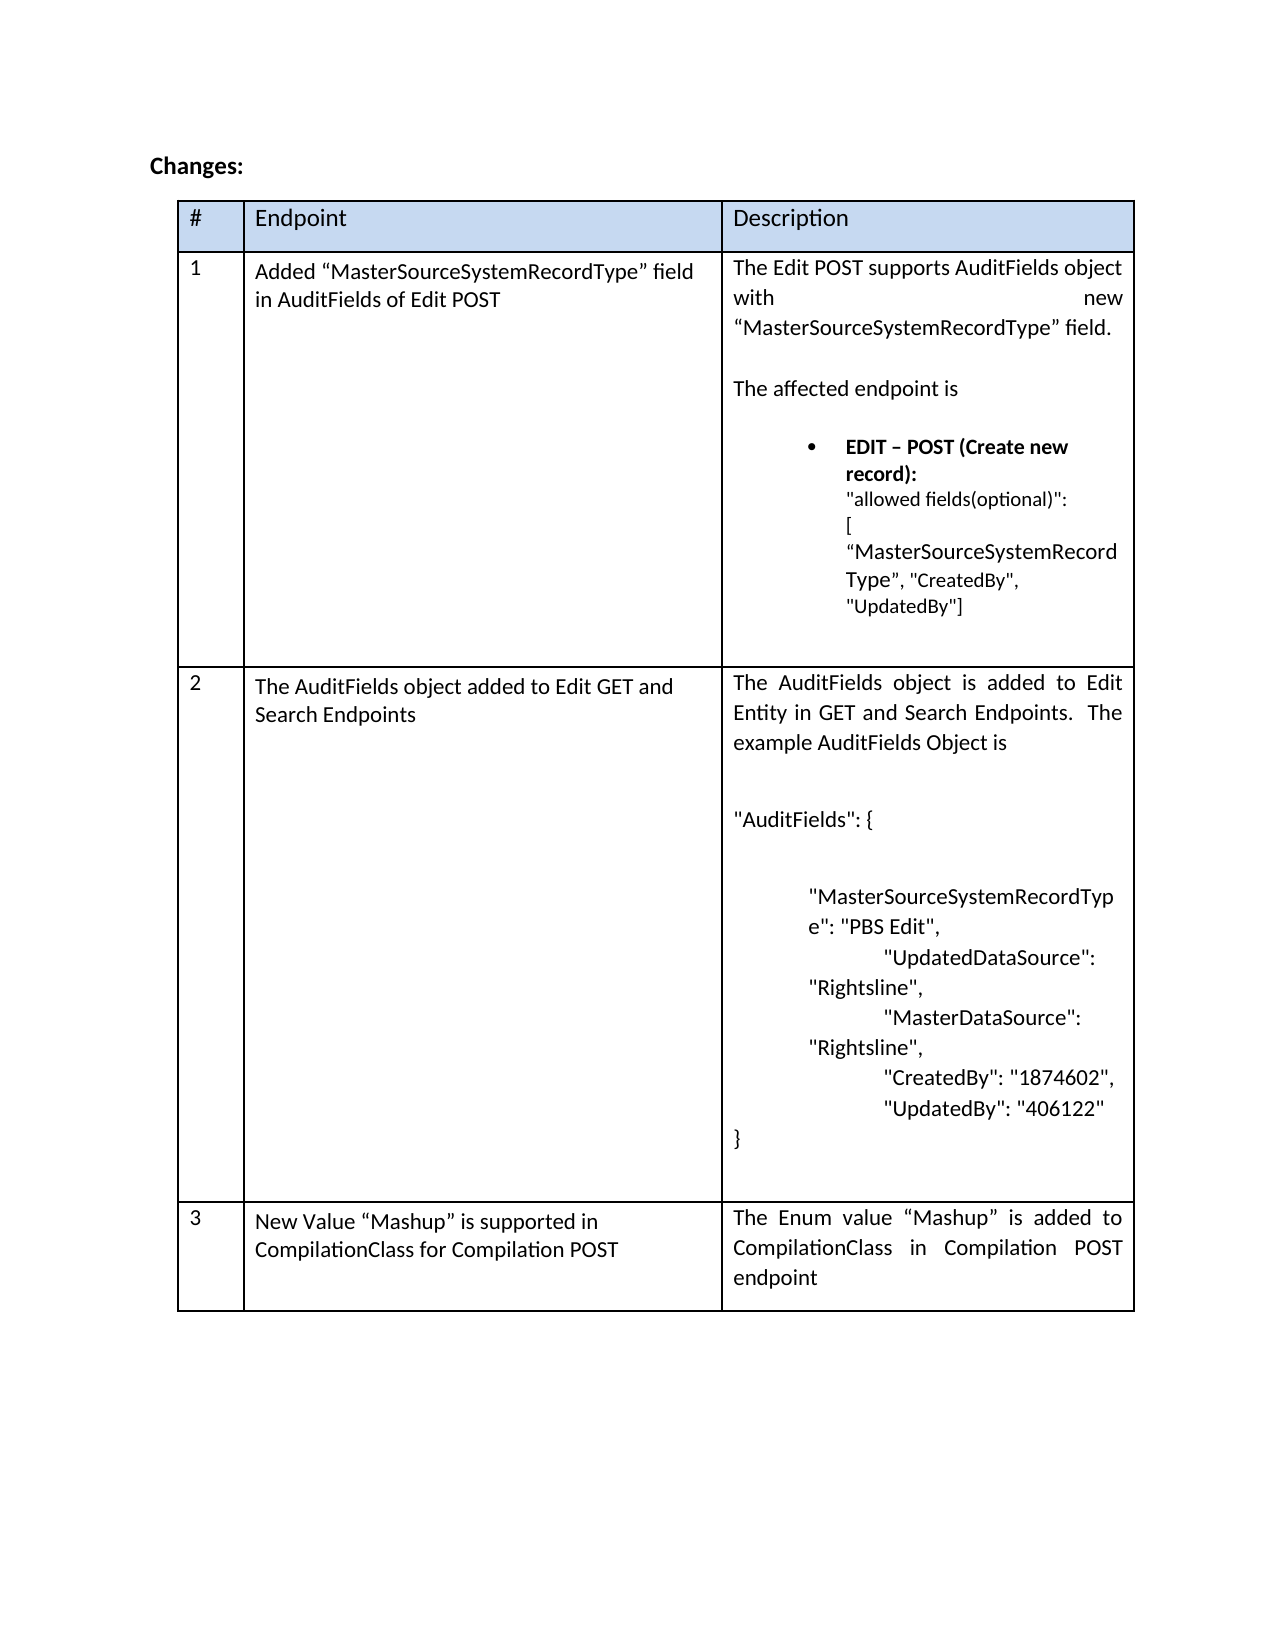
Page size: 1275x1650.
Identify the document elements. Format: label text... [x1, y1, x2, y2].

text Changes: [150, 150, 1125, 181]
table_header # [179, 202, 243, 251]
table_cell 1 [179, 253, 243, 666]
table_cell The Enum value “Mashup” is added to CompilationClass in Compilation POST endpoint [723, 1203, 1133, 1310]
table_header Endpoint [245, 202, 721, 251]
table_cell The AuditFields object added to Edit GET and Search Endpoints [245, 668, 721, 1201]
table_cell The Edit POST supports AuditFields object with new “MasterSourceSystemRecordType” field. The affected endpoint is EDIT – POST (Create new record): "allowed fields(optional)": [“MasterSourceSystemRecordType”, "CreatedBy", "UpdatedBy"] [723, 253, 1133, 666]
table_cell 2 [179, 668, 243, 1201]
table_cell Added “MasterSourceSystemRecordType” field in AuditFields of Edit POST [245, 253, 721, 666]
table_cell 3 [179, 1203, 243, 1310]
table_cell The AuditFields object is added to Edit Entity in GET and Search Endpoints. The example AuditFields Object is "AuditFields": { "MasterSourceSystemRecordType": "PBS Edit", "UpdatedDataSource": "Rightsline", "MasterDataSource": "Rightsline", "CreatedBy": "1874602", "UpdatedBy": "406122" } [723, 668, 1133, 1201]
table_cell New Value “Mashup” is supported in CompilationClass for Compilation POST [245, 1203, 721, 1310]
table_header Description [723, 202, 1133, 251]
